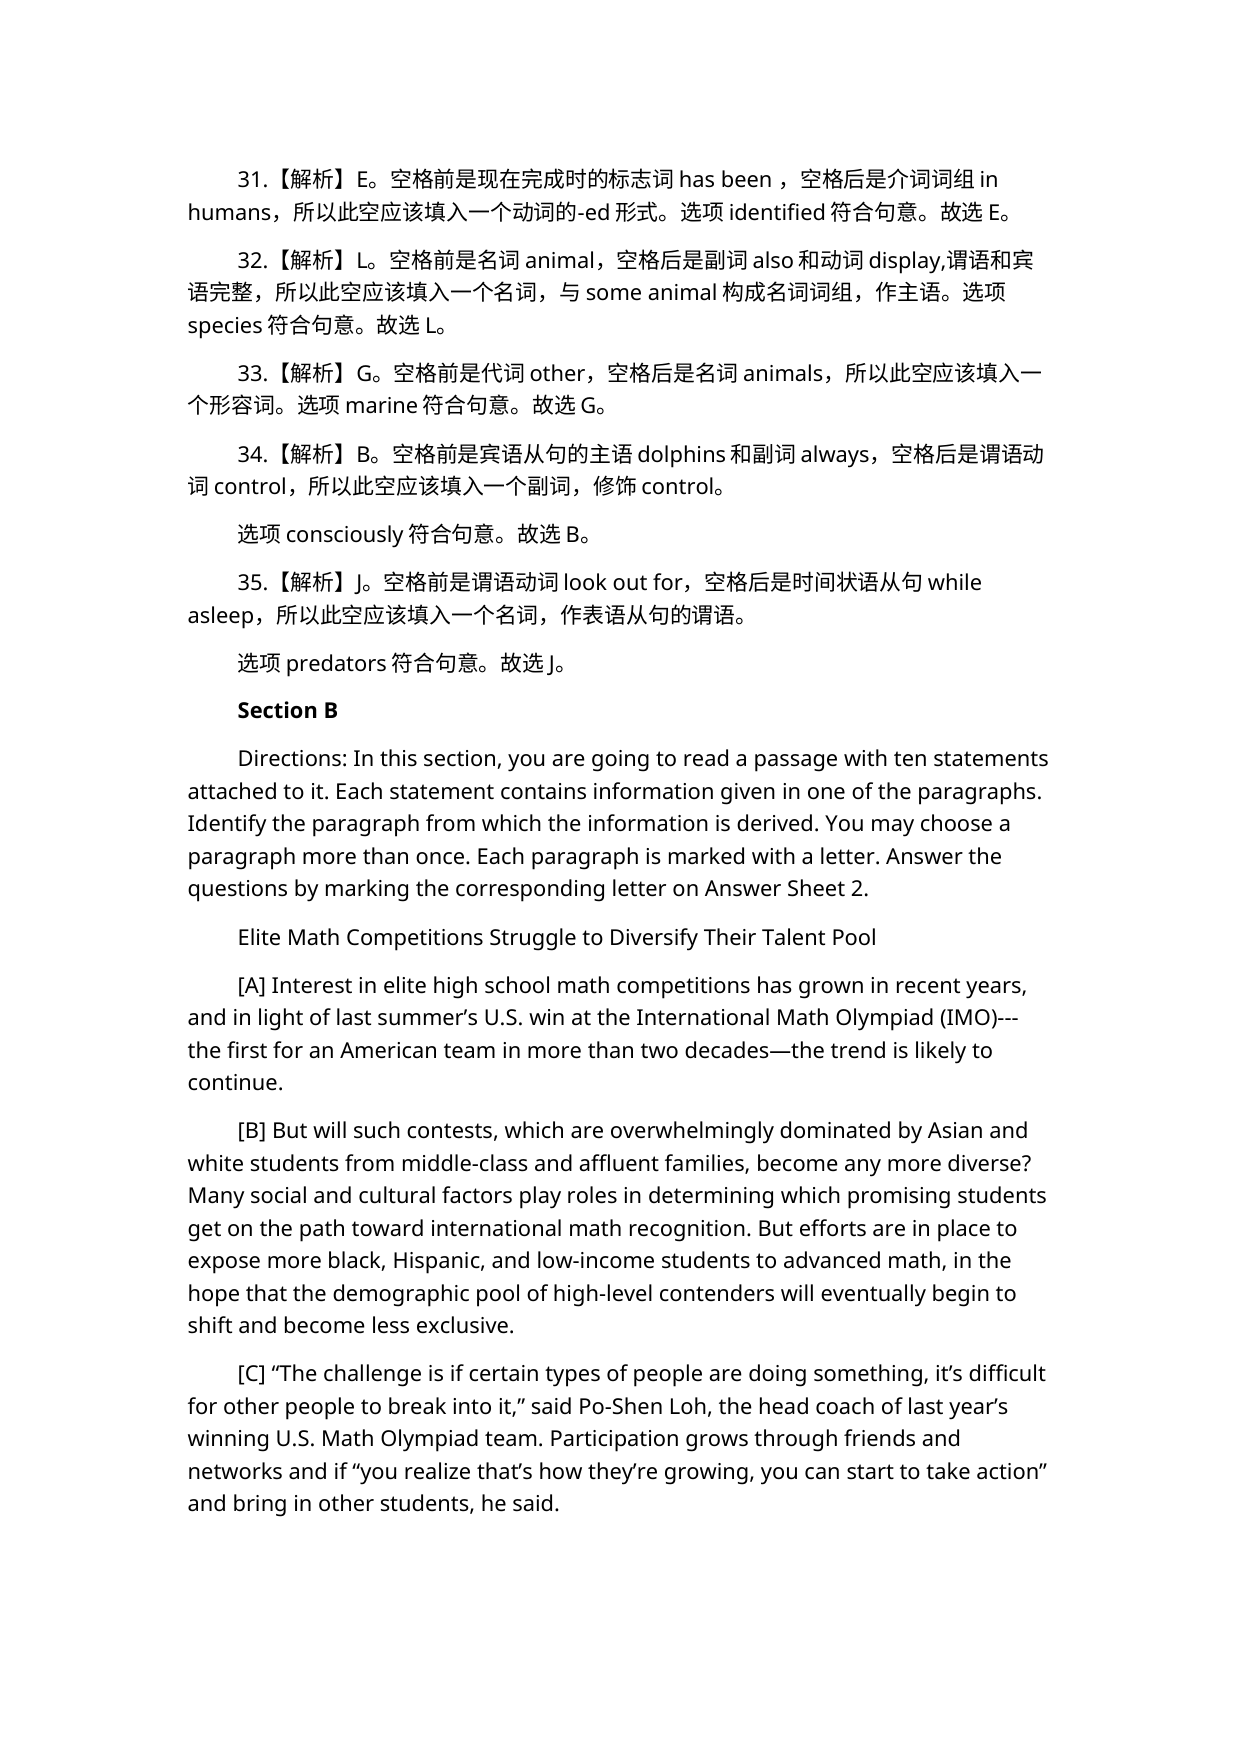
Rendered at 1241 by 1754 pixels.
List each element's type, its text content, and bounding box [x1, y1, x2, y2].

text Directions: In this section, you are going to read a passage with ten statements attached to it. Each statement contains information given in one of the paragraphs. Identify the paragraph from which the information is derived. You may choose a paragraph more than once. Each paragraph is marked with a letter. Answer the questions by marking the corresponding letter on Answer Sheet 2. [187, 742, 1053, 904]
text [B] But will such contests, which are overwhelmingly dominated by Asian and white students from middle-class and affluent families, become any more diverse? Many social and cultural factors play roles in determining which promising students get on the path toward international math recognition. But efforts are in place to expose more black, Hispanic, and low-income students to advanced math, in the hope that the demographic pool of high-level contenders will eventually begin to shift and become less exclusive. [187, 1114, 1053, 1341]
text 34.【解析】B。空格前是宾语从句的主语dolphins和副词always，空格后是谓语动词control，所以此空应该填入一个副词，修饰control。 [187, 436, 1053, 501]
text [C] “The challenge is if certain types of people are doing something, it’s difficult for other people to break into it,” said Po-Shen Loh, the head coach of last year’s winning U.S. Math Olympiad team. Participation grows through friends and networks and if “you realize that’s how they’re growing, you can start to take action” and bring in other students, he said. [187, 1357, 1053, 1519]
text 35.【解析】J。空格前是谓语动词look out for，空格后是时间状语从句while asleep，所以此空应该填入一个名词，作表语从句的谓语。 [187, 565, 1053, 630]
text Elite Math Competitions Struggle to Diversify Their Talent Pool [187, 920, 1053, 953]
text 33.【解析】G。空格前是代词other，空格后是名词animals，所以此空应该填入一个形容词。选项marine符合句意。故选G。 [187, 356, 1053, 421]
text 32.【解析】L。空格前是名词animal，空格后是副词also和动词display,谓语和宾语完整，所以此空应该填入一个名词，与some animal构成名词词组，作主语。选项species符合句意。故选L。 [187, 243, 1053, 340]
text 31.【解析】E。空格前是现在完成时的标志词has been ，空格后是介词词组in humans，所以此空应该填入一个动词的-ed形式。选项identified符合句意。故选E。 [187, 162, 1053, 227]
text Section B [187, 694, 1053, 726]
text 选项consciously符合句意。故选B。 [187, 517, 1053, 549]
text 选项predators符合句意。故选J。 [187, 646, 1053, 678]
text [A] Interest in elite high school math competitions has grown in recent years, and in light of last summer’s U.S. win at the International Math Olympiad (IMO)---the first for an American team in more than two decades—the trend is likely to continue. [187, 968, 1053, 1098]
